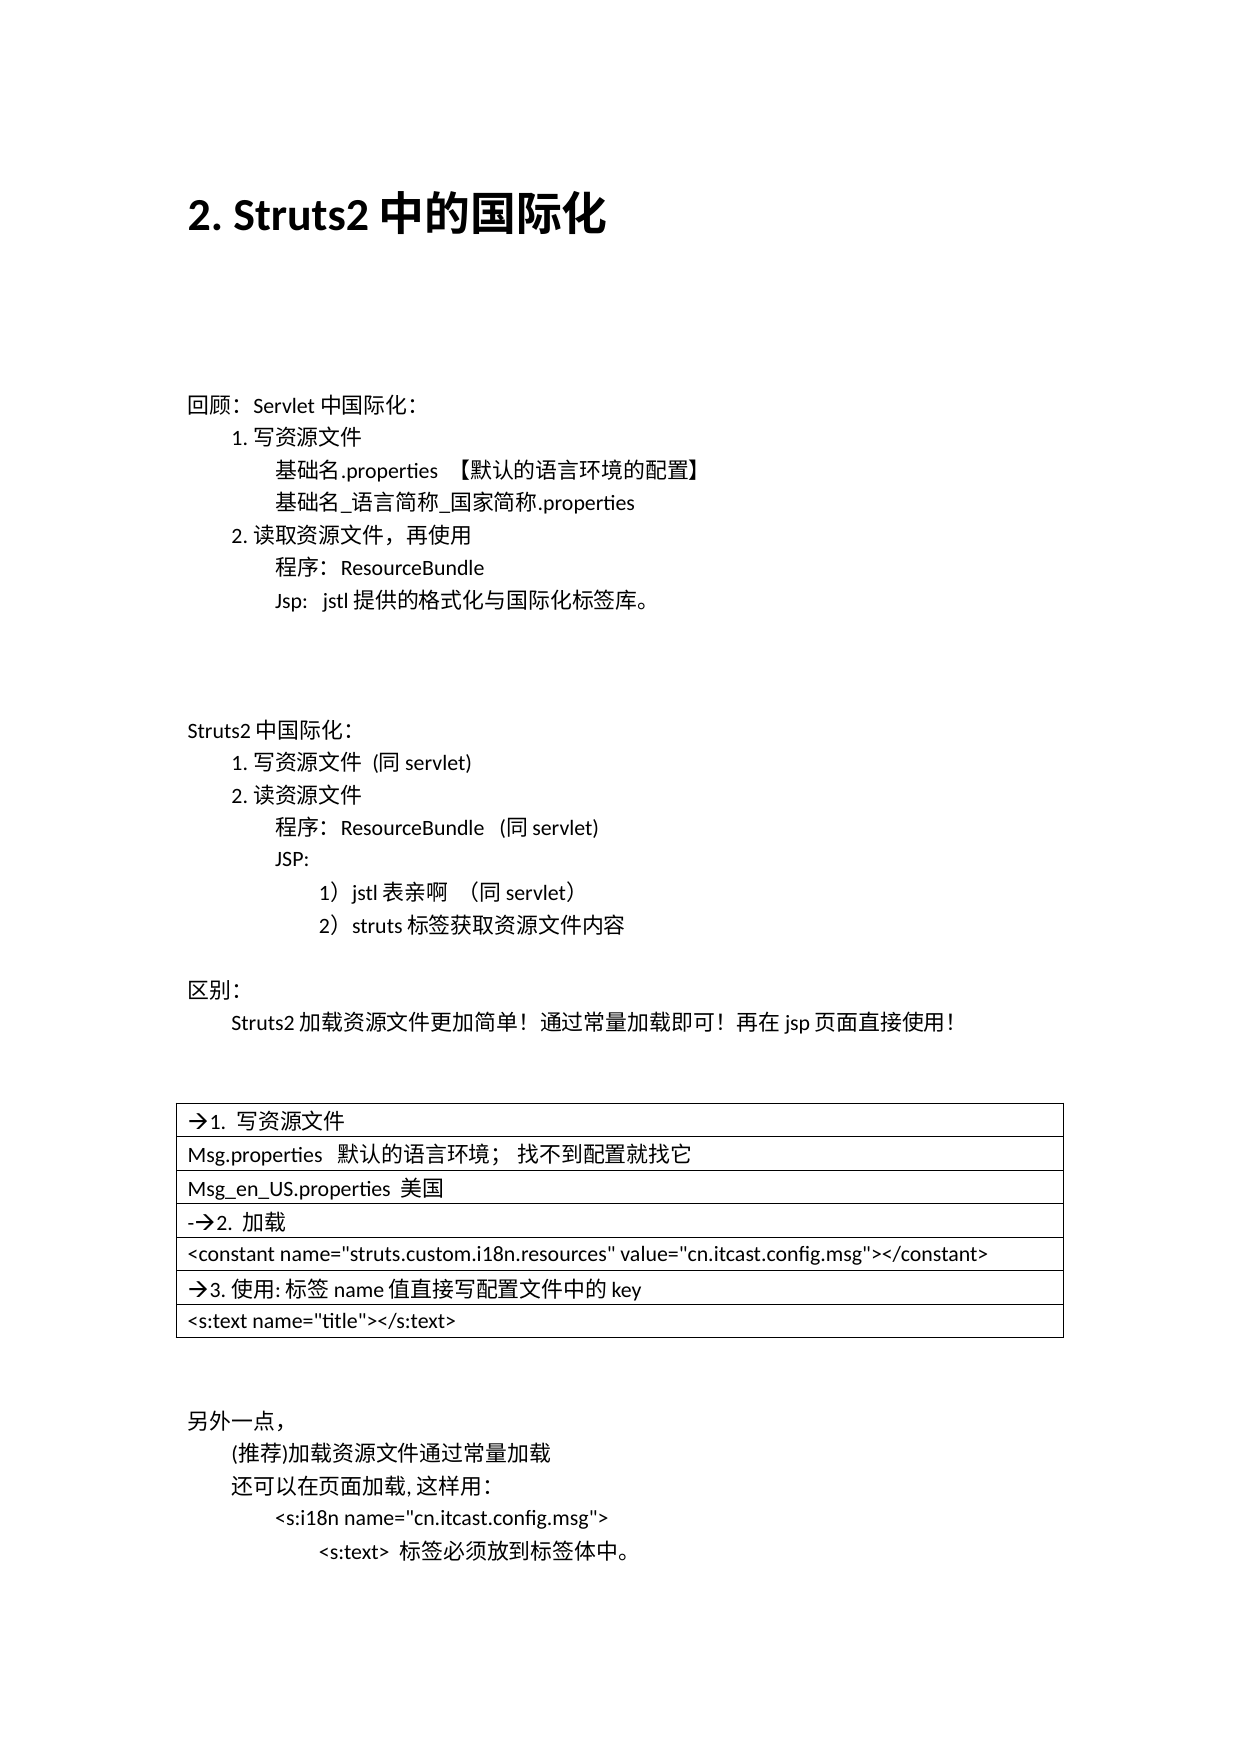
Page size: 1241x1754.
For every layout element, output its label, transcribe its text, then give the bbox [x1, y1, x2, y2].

text Jsp: jstl提供的格式化与国际化标签库。 [187, 582, 1053, 615]
text 程序：ResourceBundle [187, 550, 1053, 582]
text 基础名_语言简称_国家简称.properties [187, 485, 1053, 517]
text 1）jstl表亲啊 （同servlet） [187, 875, 1053, 907]
text 2）struts标签获取资源文件内容 [187, 907, 1053, 940]
text (推荐)加载资源文件通过常量加载 [187, 1436, 1053, 1468]
table_header 1. 写资源文件 [177, 1104, 1063, 1136]
text 区别： [187, 972, 1053, 1005]
text 2. 读取资源文件，再使用 [187, 517, 1053, 550]
text 回顾：Servlet 中国际化： [187, 387, 1053, 420]
text Struts2中国际化： [187, 712, 1053, 745]
text 1. 写资源文件 [187, 420, 1053, 452]
text 基础名.properties 【默认的语言环境的配置】 [187, 452, 1053, 485]
text <s:i18n name="cn.itcast.config.msg"> [187, 1501, 1053, 1533]
text <s:text> 标签必须放到标签体中。 [187, 1533, 1053, 1566]
text 1. 写资源文件 (同servlet) [187, 745, 1053, 777]
table_cell Msg.properties 默认的语言环境； 找不到配置就找它 [177, 1137, 1063, 1169]
table_cell <s:text name="title"></s:text> [177, 1305, 1063, 1337]
text JSP: [187, 842, 1053, 875]
text 2. 读资源文件 [187, 777, 1053, 810]
text Struts2加载资源文件更加简单！通过常量加载即可！再在jsp页面直接使用！ [187, 1005, 1053, 1037]
text 程序：ResourceBundle (同servlet) [187, 810, 1053, 842]
table_cell Msg_en_US.properties 美国 [177, 1171, 1063, 1203]
text 另外一点， [187, 1403, 1053, 1436]
subtitle 2. Struts2中的国际化 [187, 162, 1053, 259]
table_cell 3. 使用: 标签name值直接写配置文件中的key [177, 1271, 1063, 1304]
table_cell <constant name="struts.custom.i18n.resources" value="cn.itcast.config.msg"></constant> [177, 1238, 1063, 1270]
text 还可以在页面加载, 这样用： [187, 1468, 1053, 1501]
table_cell -2. 加载 [177, 1204, 1063, 1237]
